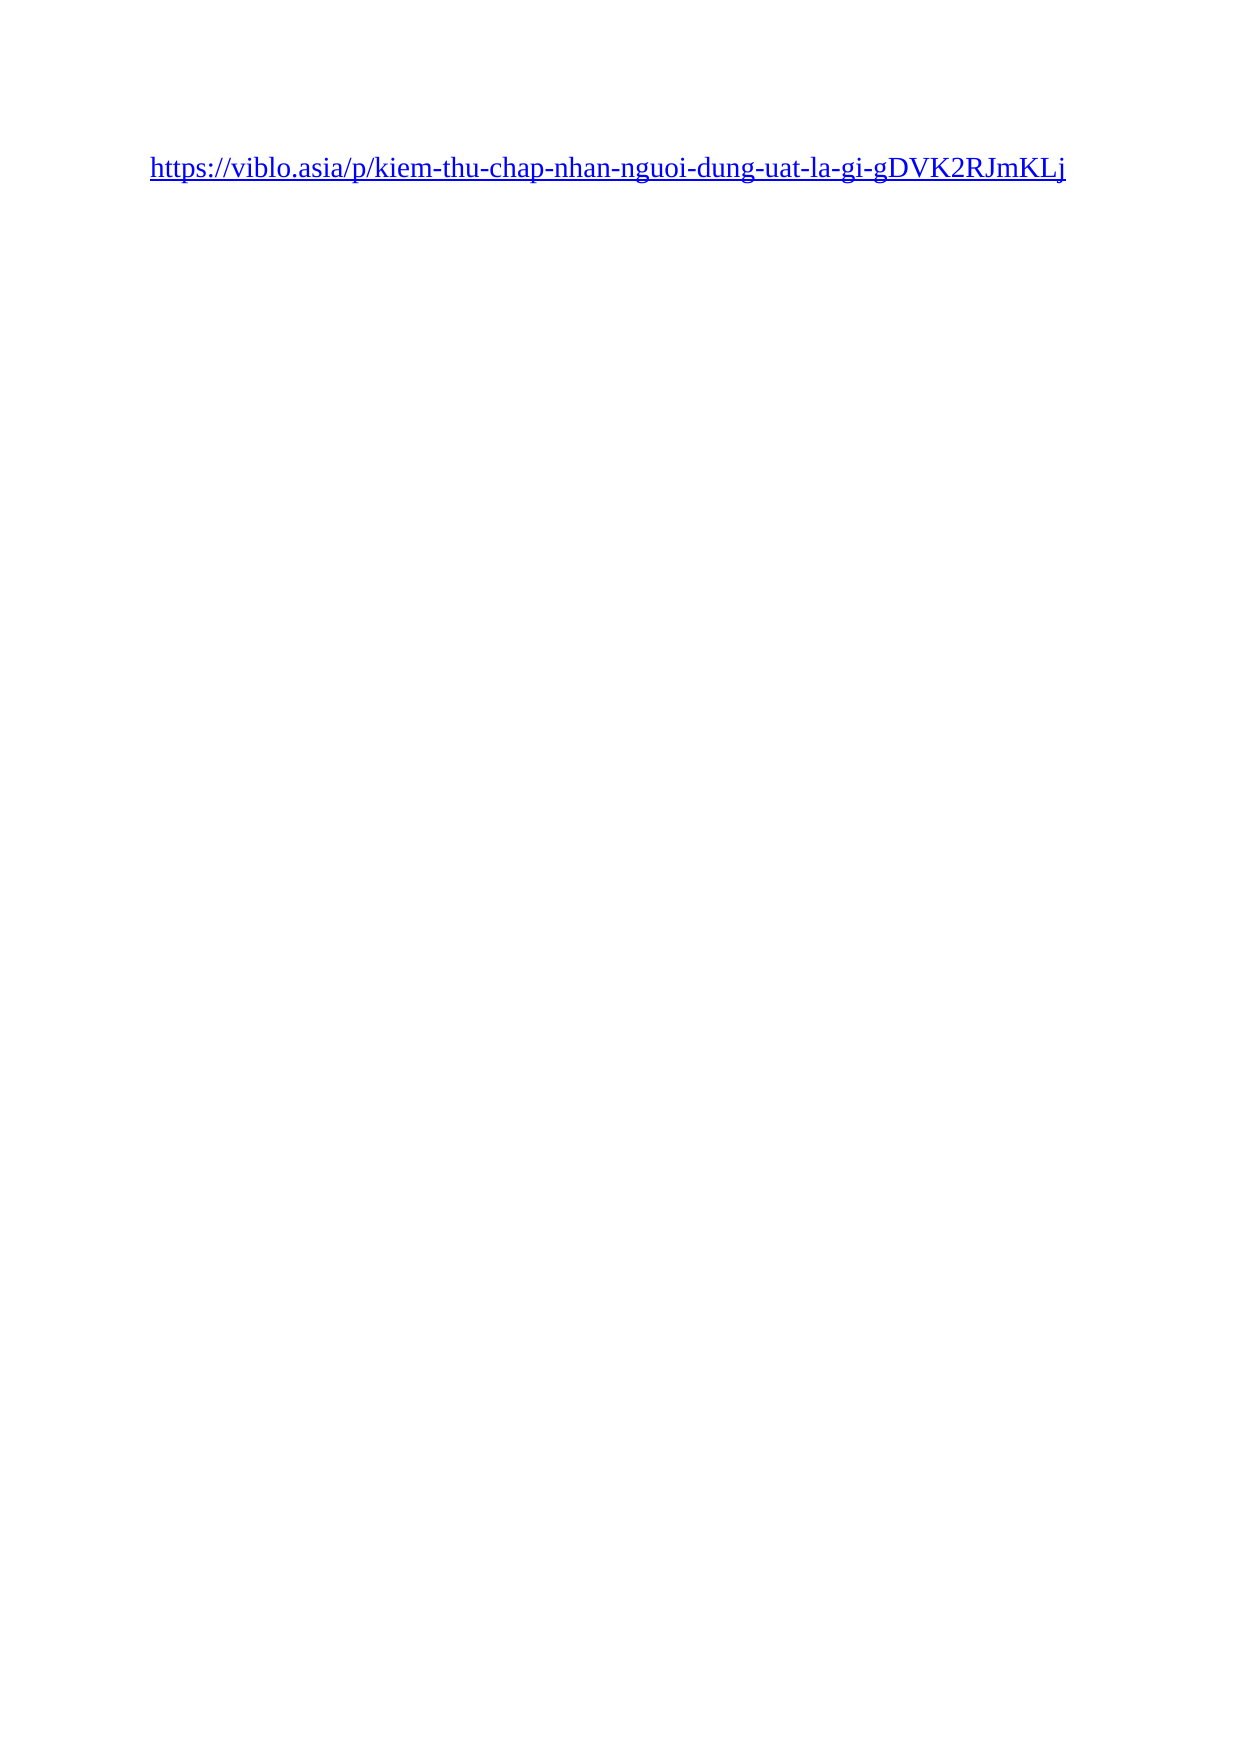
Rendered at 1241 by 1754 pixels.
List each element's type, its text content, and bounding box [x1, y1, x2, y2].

text https://viblo.asia/p/kiem-thu-chap-nhan-nguoi-dung-uat-la-gi-gDVK2RJmKLj [150, 150, 1090, 183]
